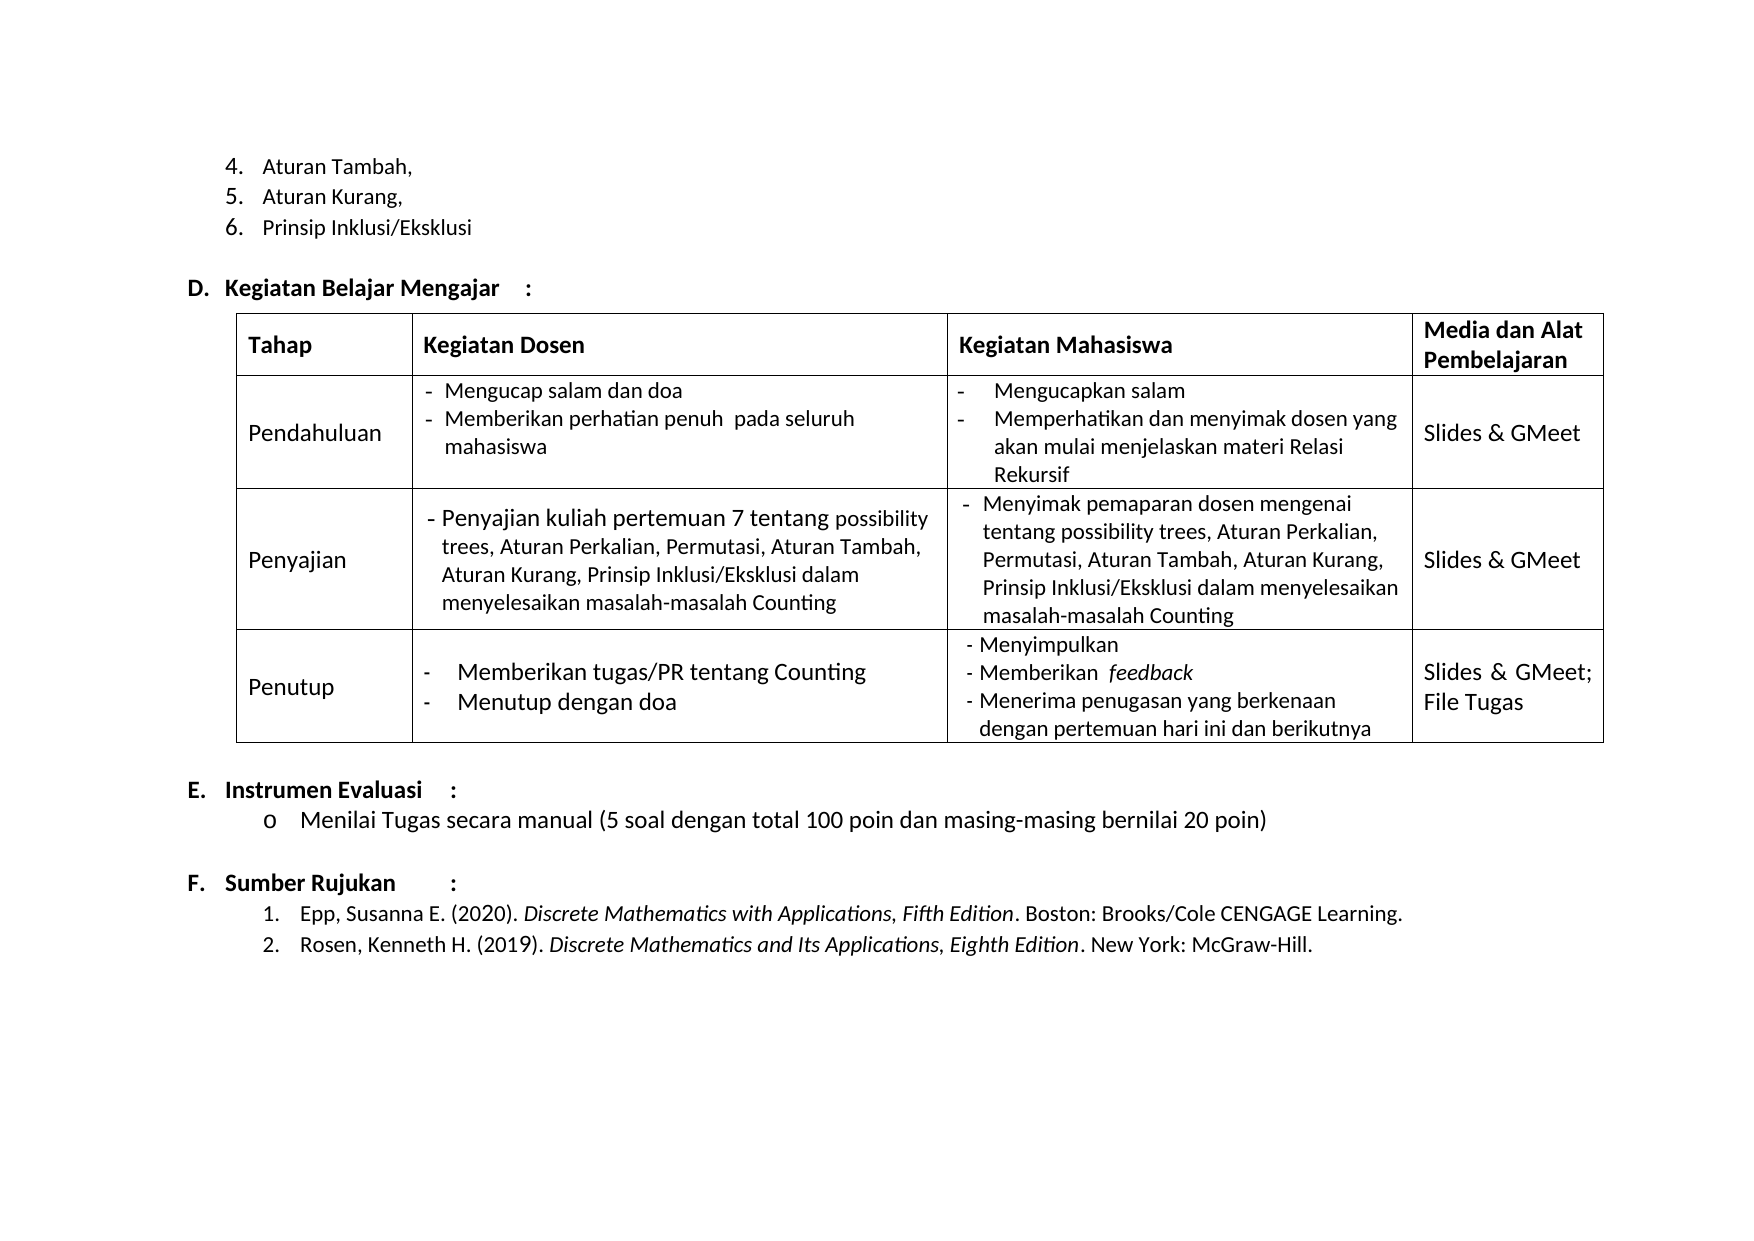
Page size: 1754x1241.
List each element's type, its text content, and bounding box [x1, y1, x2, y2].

table_cell Mengucap salam dan doa Memberikan perhatian penuh pada seluruh mahasiswa [413, 376, 947, 488]
list Rosen, Kenneth H. (2019). Discrete Mathematics and Its Applications, Eighth Edition. New York: McGraw-Hill. [262, 928, 1604, 958]
list Aturan Kurang, [225, 181, 1604, 211]
table_cell Slides & GMeet; File Tugas [1413, 630, 1603, 742]
list Sumber Rujukan : [187, 867, 1604, 897]
table_cell Pendahuluan [237, 376, 412, 488]
table_cell Memberikan tugas/PR tentang Counting Menutup dengan doa [413, 630, 947, 742]
table_cell Mengucapkan salam Memperhatikan dan menyimak dosen yang akan mulai menjelaskan materi Relasi Rekursif [948, 376, 1412, 488]
table_cell Penutup [237, 630, 412, 742]
table_cell Menyimak pemaparan dosen mengenai tentang possibility trees, Aturan Perkalian, Permutasi, Aturan Tambah, Aturan Kurang, Prinsip Inklusi/Eksklusi dalam menyelesaikan masalah-masalah Counting [948, 489, 1412, 629]
list Epp, Susanna E. (2020). Discrete Mathematics with Applications, Fifth Edition. Boston: Brooks/Cole CENGAGE Learning. [262, 897, 1604, 928]
list Aturan Tambah, [225, 150, 1604, 181]
table_cell Slides & GMeet [1413, 489, 1603, 629]
table_cell Slides & GMeet [1413, 376, 1603, 488]
table_header Media dan Alat Pembelajaran [1413, 314, 1603, 375]
list Menilai Tugas secara manual (5 soal dengan total 100 poin dan masing-masing bernilai 20 poin) [262, 804, 1604, 836]
table_header Kegiatan Mahasiswa [948, 314, 1412, 375]
table_cell Menyimpulkan Memberikan feedback Menerima penugasan yang berkenaan dengan pertemuan hari ini dan berikutnya [948, 630, 1412, 742]
table_header Tahap [237, 314, 412, 375]
table_header Kegiatan Dosen [413, 314, 947, 375]
list Kegiatan Belajar Mengajar : [187, 272, 1604, 303]
table_cell Penyajian [237, 489, 412, 629]
list Instrumen Evaluasi : [187, 774, 1604, 804]
list Prinsip Inklusi/Eksklusi [225, 211, 1604, 242]
table_cell Penyajian kuliah pertemuan 7 tentang possibility trees, Aturan Perkalian, Permutasi, Aturan Tambah, Aturan Kurang, Prinsip Inklusi/Eksklusi dalam menyelesaikan masalah-masalah Counting [413, 489, 947, 629]
